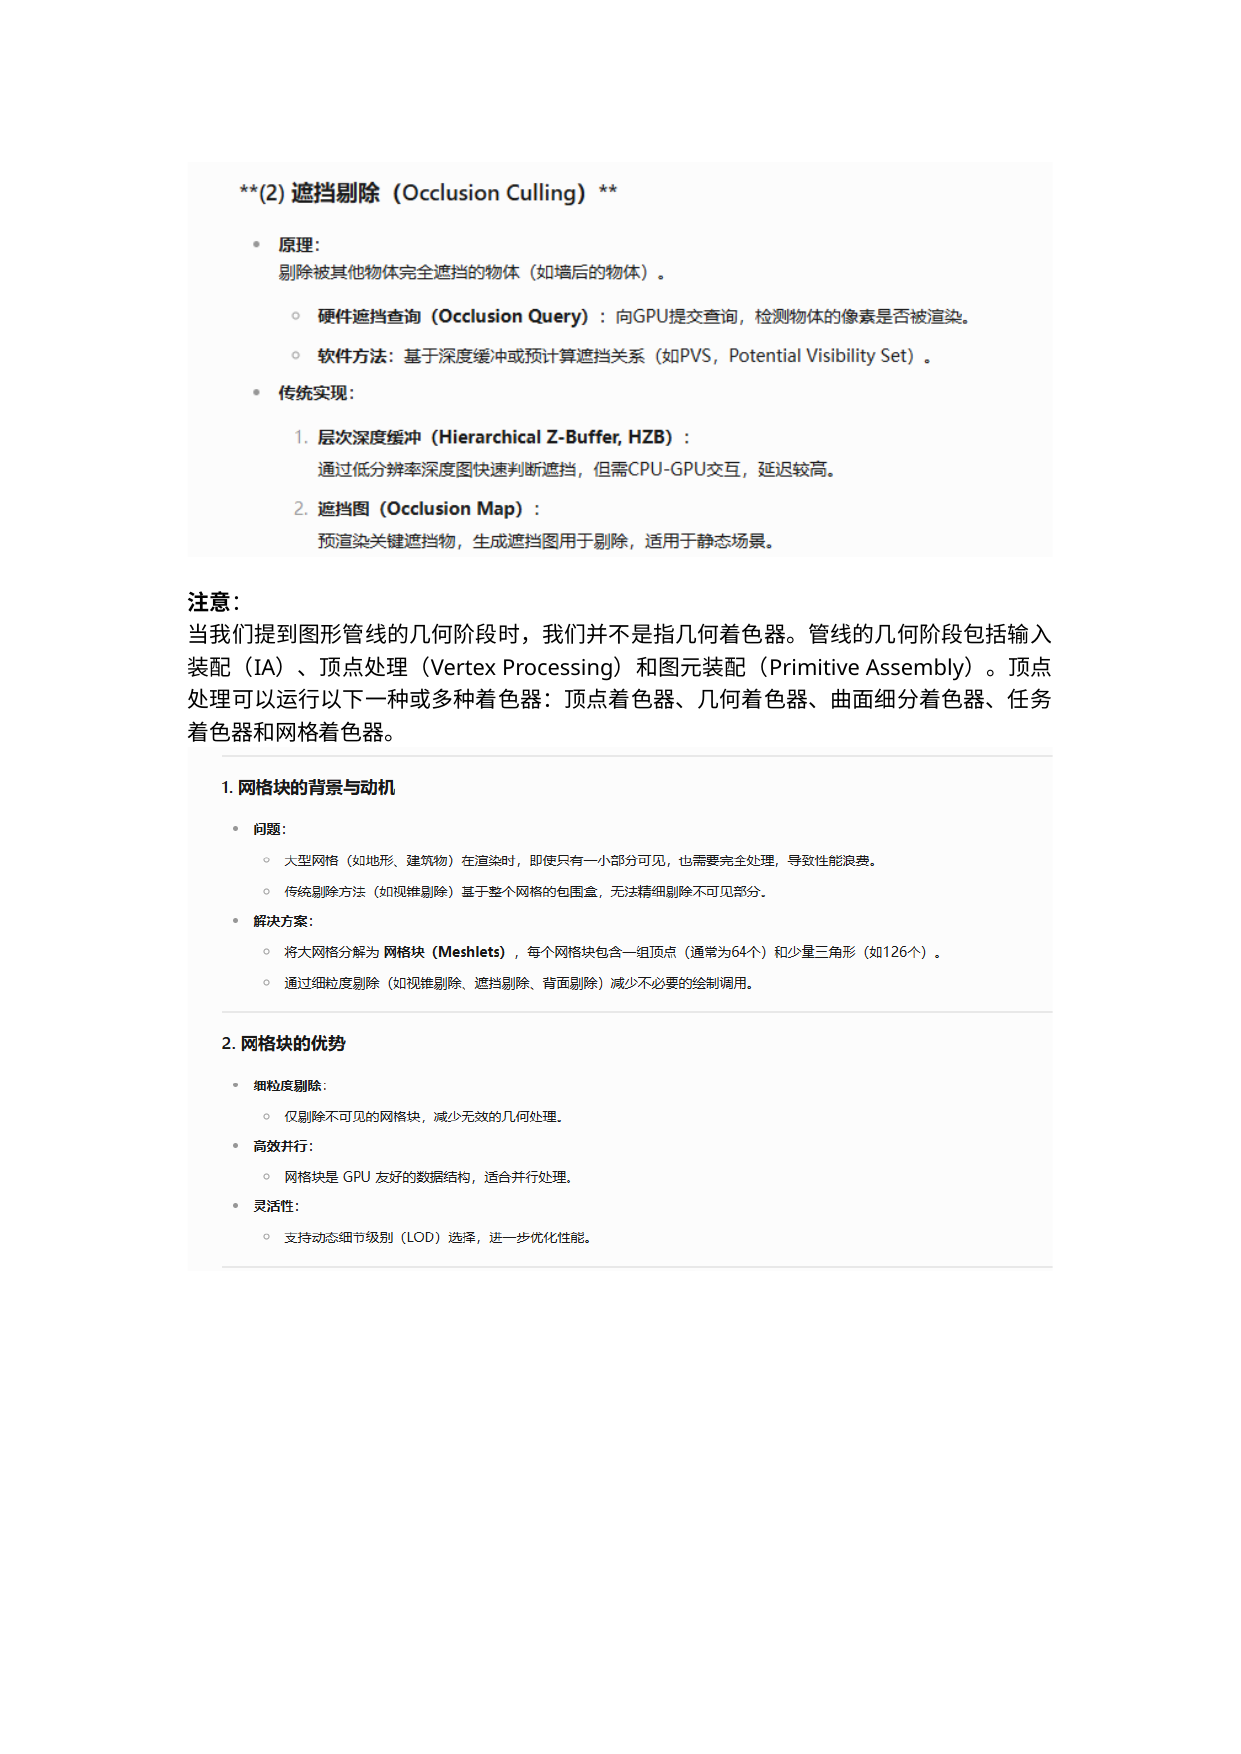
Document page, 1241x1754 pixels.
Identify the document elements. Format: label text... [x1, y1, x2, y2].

picture [187, 162, 1053, 557]
text 注意： 当我们提到图形管线的几何阶段时，我们并不是指几何着色器。管线的几何阶段包括输入装配（IA）、顶点处理（Vertex Processing）和图元装配（Primitive Assembly）。顶点处理可以运行以下一种或多种着色器：顶点着色器、几何着色器、曲面细分着色器、任务着色器和网格着色器。 [187, 584, 1053, 747]
picture [187, 747, 1053, 1271]
